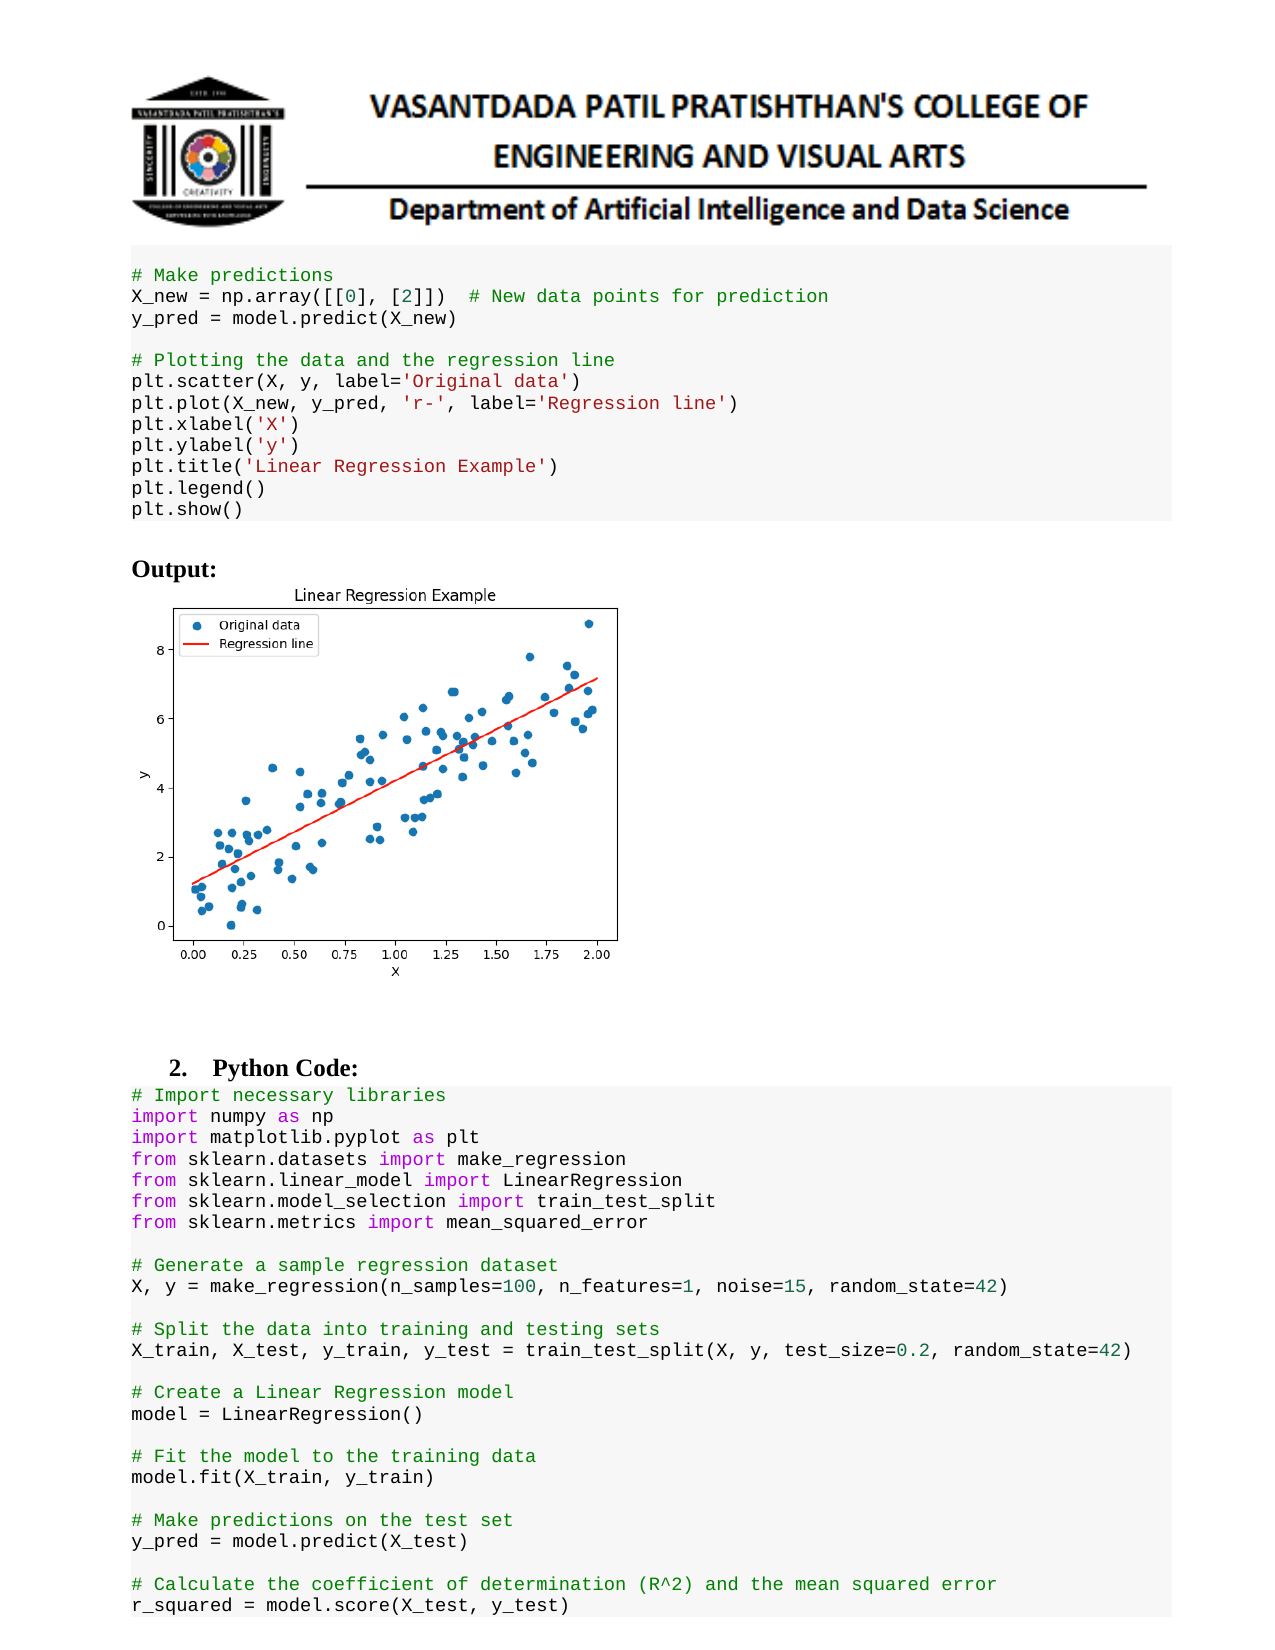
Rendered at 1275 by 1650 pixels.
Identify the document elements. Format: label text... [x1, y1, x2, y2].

text # Split the data into training and testing sets [131, 1319, 1172, 1341]
text # Calculate the coefficient of determination (R^2) and the mean squared error [131, 1574, 1172, 1596]
picture [131, 587, 630, 982]
text # Plotting the data and the regression line [131, 351, 1172, 372]
text # Make predictions on the test set [131, 1511, 1172, 1532]
text # Fit the model to the training data [131, 1447, 1172, 1468]
text from sklearn.metrics import mean_squared_error [131, 1213, 1172, 1234]
text # Generate a sample regression dataset [131, 1256, 1172, 1277]
text plt.legend() [131, 478, 1172, 500]
text y_pred = model.predict(X_new) [131, 308, 1172, 330]
text plt.plot(X_new, y_pred, 'r-', label='Regression line') [131, 393, 1172, 415]
text X, y = make_regression(n_samples=100, n_features=1, noise=15, random_state=42) [131, 1277, 1172, 1298]
text model = LinearRegression() [131, 1404, 1172, 1426]
text from sklearn.datasets import make_regression [131, 1149, 1172, 1171]
text from sklearn.linear_model import LinearRegression [131, 1171, 1172, 1192]
text plt.show() [131, 500, 1172, 521]
text model.fit(X_train, y_train) [131, 1468, 1172, 1489]
text r_squared = model.score(X_test, y_test) [131, 1596, 1172, 1617]
text from sklearn.model_selection import train_test_split [131, 1192, 1172, 1213]
text plt.ylabel('y') [131, 436, 1172, 457]
text X_new = np.array([[0], [2]]) # New data points for prediction [131, 287, 1172, 308]
text # Make predictions [131, 266, 1172, 287]
text plt.xlabel('X') [131, 415, 1172, 436]
text Output: [131, 554, 1172, 583]
list Python Code: [169, 1053, 1172, 1081]
text # Import necessary libraries [131, 1086, 1172, 1107]
text X_train, X_test, y_train, y_test = train_test_split(X, y, test_size=0.2, random_state=42) [131, 1341, 1172, 1362]
text plt.scatter(X, y, label='Original data') [131, 372, 1172, 393]
text plt.title('Linear Regression Example') [131, 457, 1172, 478]
text # Create a Linear Regression model [131, 1383, 1172, 1404]
text import numpy as np [131, 1107, 1172, 1128]
text y_pred = model.predict(X_test) [131, 1532, 1172, 1553]
text import matplotlib.pyplot as plt [131, 1128, 1172, 1149]
picture [131, 75, 1163, 241]
